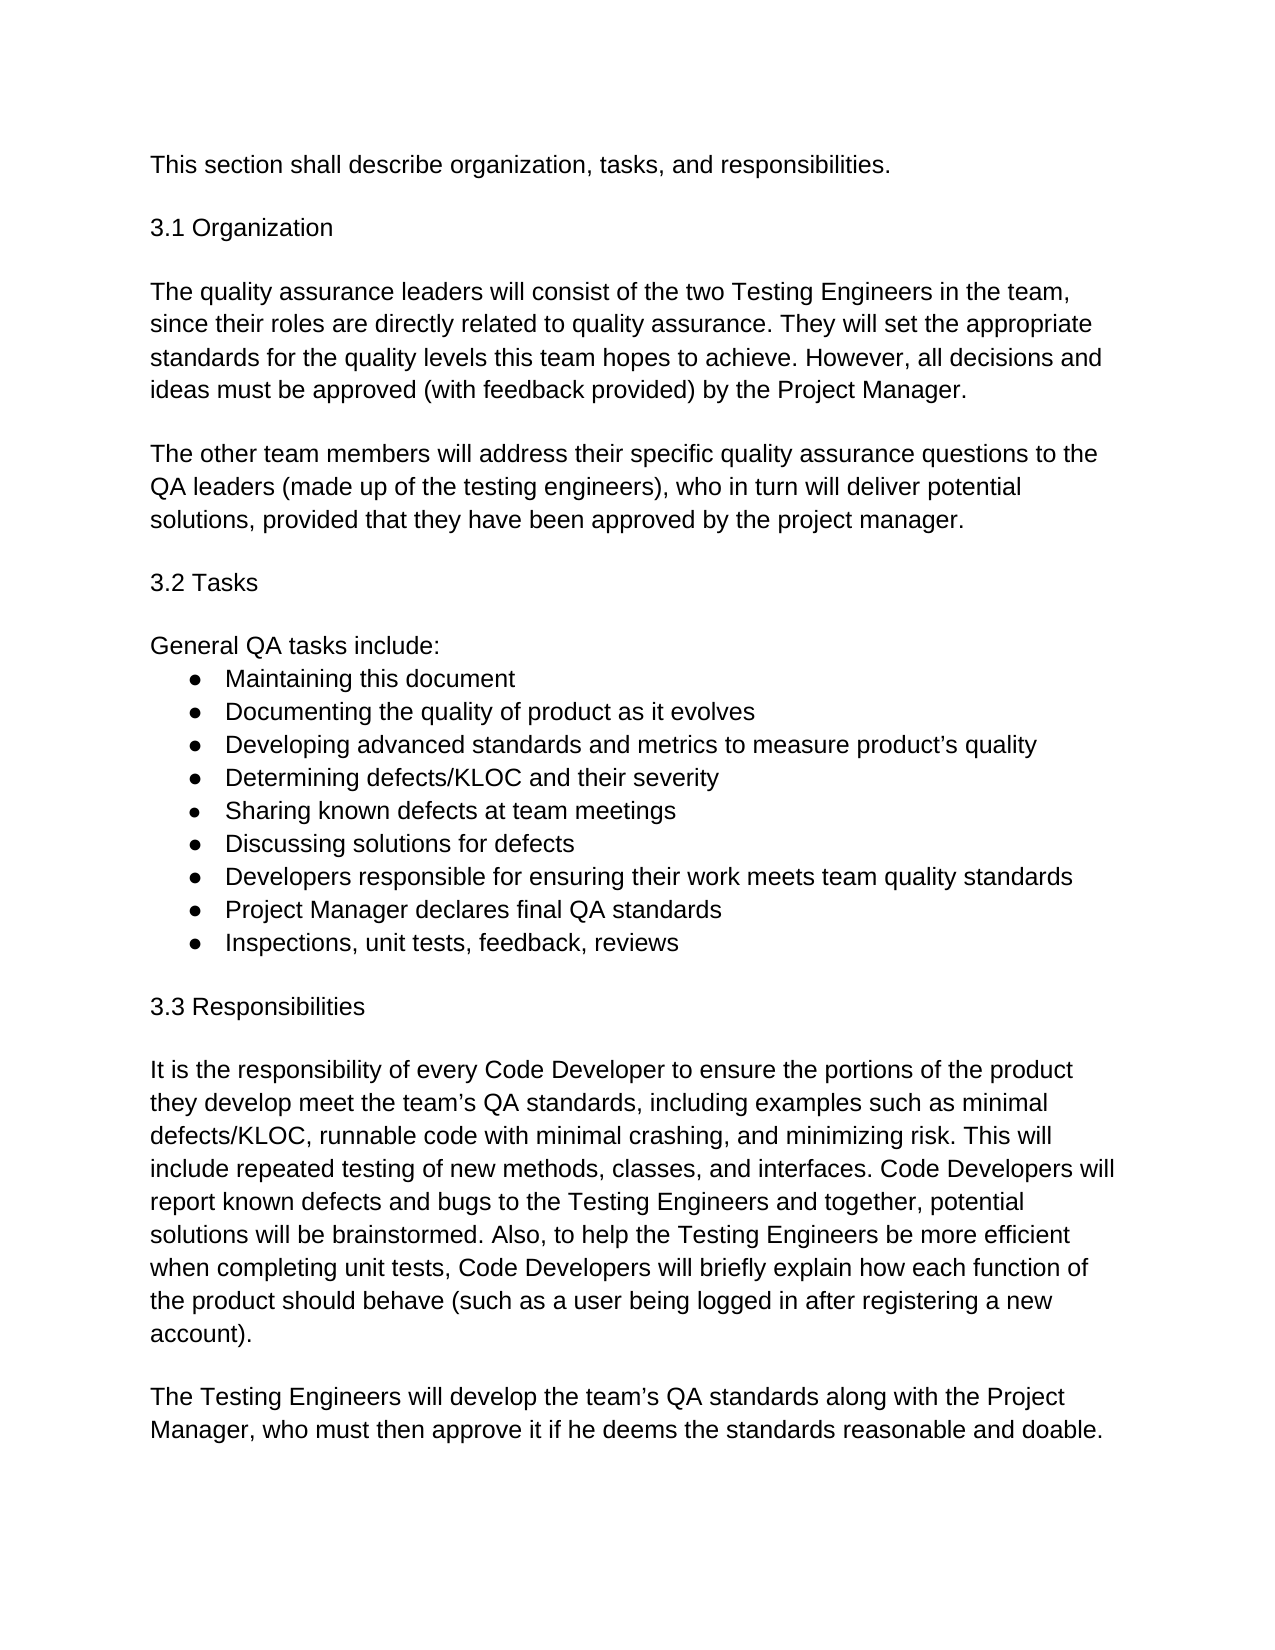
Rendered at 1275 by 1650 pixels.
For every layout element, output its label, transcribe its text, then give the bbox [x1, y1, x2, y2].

list Determining defects/KLOC and their severity [187, 763, 1125, 792]
text General QA tasks include: [150, 631, 1125, 660]
list Developers responsible for ensuring their work meets team quality standards [187, 862, 1125, 891]
text This section shall describe organization, tasks, and responsibilities. [150, 150, 1125, 179]
text 3.1 Organization [150, 213, 1125, 242]
list Developing advanced standards and metrics to measure product’s quality [187, 730, 1125, 759]
list Inspections, unit tests, feedback, reviews [187, 928, 1125, 957]
list Sharing known defects at team meetings [187, 796, 1125, 825]
text It is the responsibility of every Code Developer to ensure the portions of the product they develop meet the team’s QA standards, including examples such as minimal defects/KLOC, runnable code with minimal crashing, and minimizing risk. This will include repeated testing of new methods, classes, and interfaces. Code Developers will report known defects and bugs to the Testing Engineers and together, potential solutions will be brainstormed. Also, to help the Testing Engineers be more efficient when completing unit tests, Code Developers will briefly explain how each function of the product should behave (such as a user being logged in after registering a new account). [150, 1055, 1125, 1348]
text The Testing Engineers will develop the team’s QA standards along with the Project Manager, who must then approve it if he deems the standards reasonable and doable. [150, 1382, 1125, 1444]
text 3.2 Tasks [150, 568, 1125, 597]
list Project Manager declares final QA standards [187, 895, 1125, 924]
text The quality assurance leaders will consist of the two Testing Engineers in the team, since their roles are directly related to quality assurance. They will set the appropriate standards for the quality levels this team hopes to achieve. However, all decisions and ideas must be approved (with feedback provided) by the Project Manager. [150, 276, 1125, 404]
list Documenting the quality of product as it evolves [187, 697, 1125, 726]
list Maintaining this document [187, 664, 1125, 693]
text The other team members will address their specific quality assurance questions to the QA leaders (made up of the testing engineers), who in turn will deliver potential solutions, provided that they have been approved by the project manager. [150, 439, 1125, 533]
list Discussing solutions for defects [187, 829, 1125, 858]
text 3.3 Responsibilities [150, 992, 1125, 1020]
